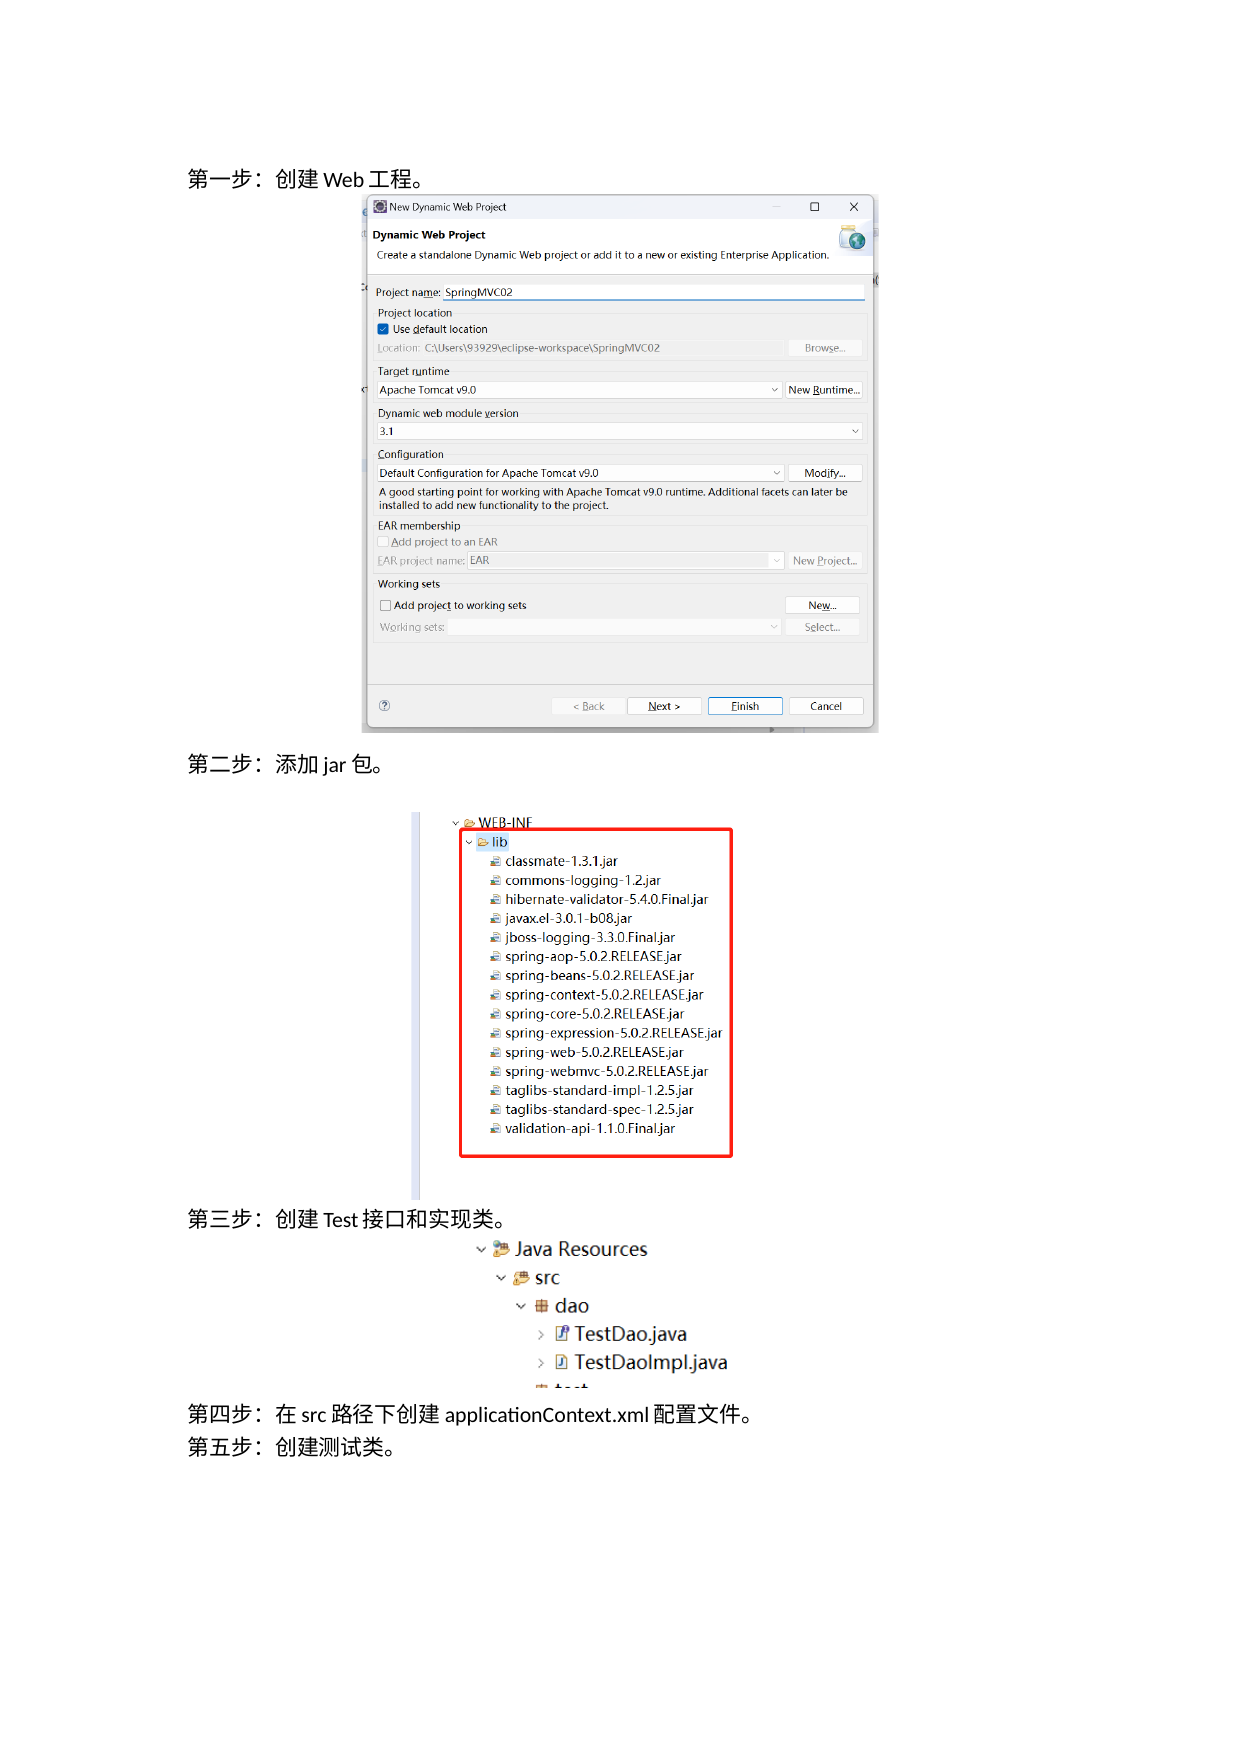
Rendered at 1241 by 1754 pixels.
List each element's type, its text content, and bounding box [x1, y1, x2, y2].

picture [465, 1234, 775, 1388]
text 第三步：创建Test接口和实现类。 [187, 1202, 1053, 1234]
picture [361, 194, 879, 733]
text 第一步：创建Web工程。 [187, 162, 1053, 194]
text 第五步：创建测试类。 [187, 1429, 1053, 1462]
picture [411, 812, 829, 1200]
text 第二步：添加jar包。 [187, 747, 1053, 779]
text 第四步：在src路径下创建applicationContext.xml配置文件。 [187, 1397, 1053, 1429]
